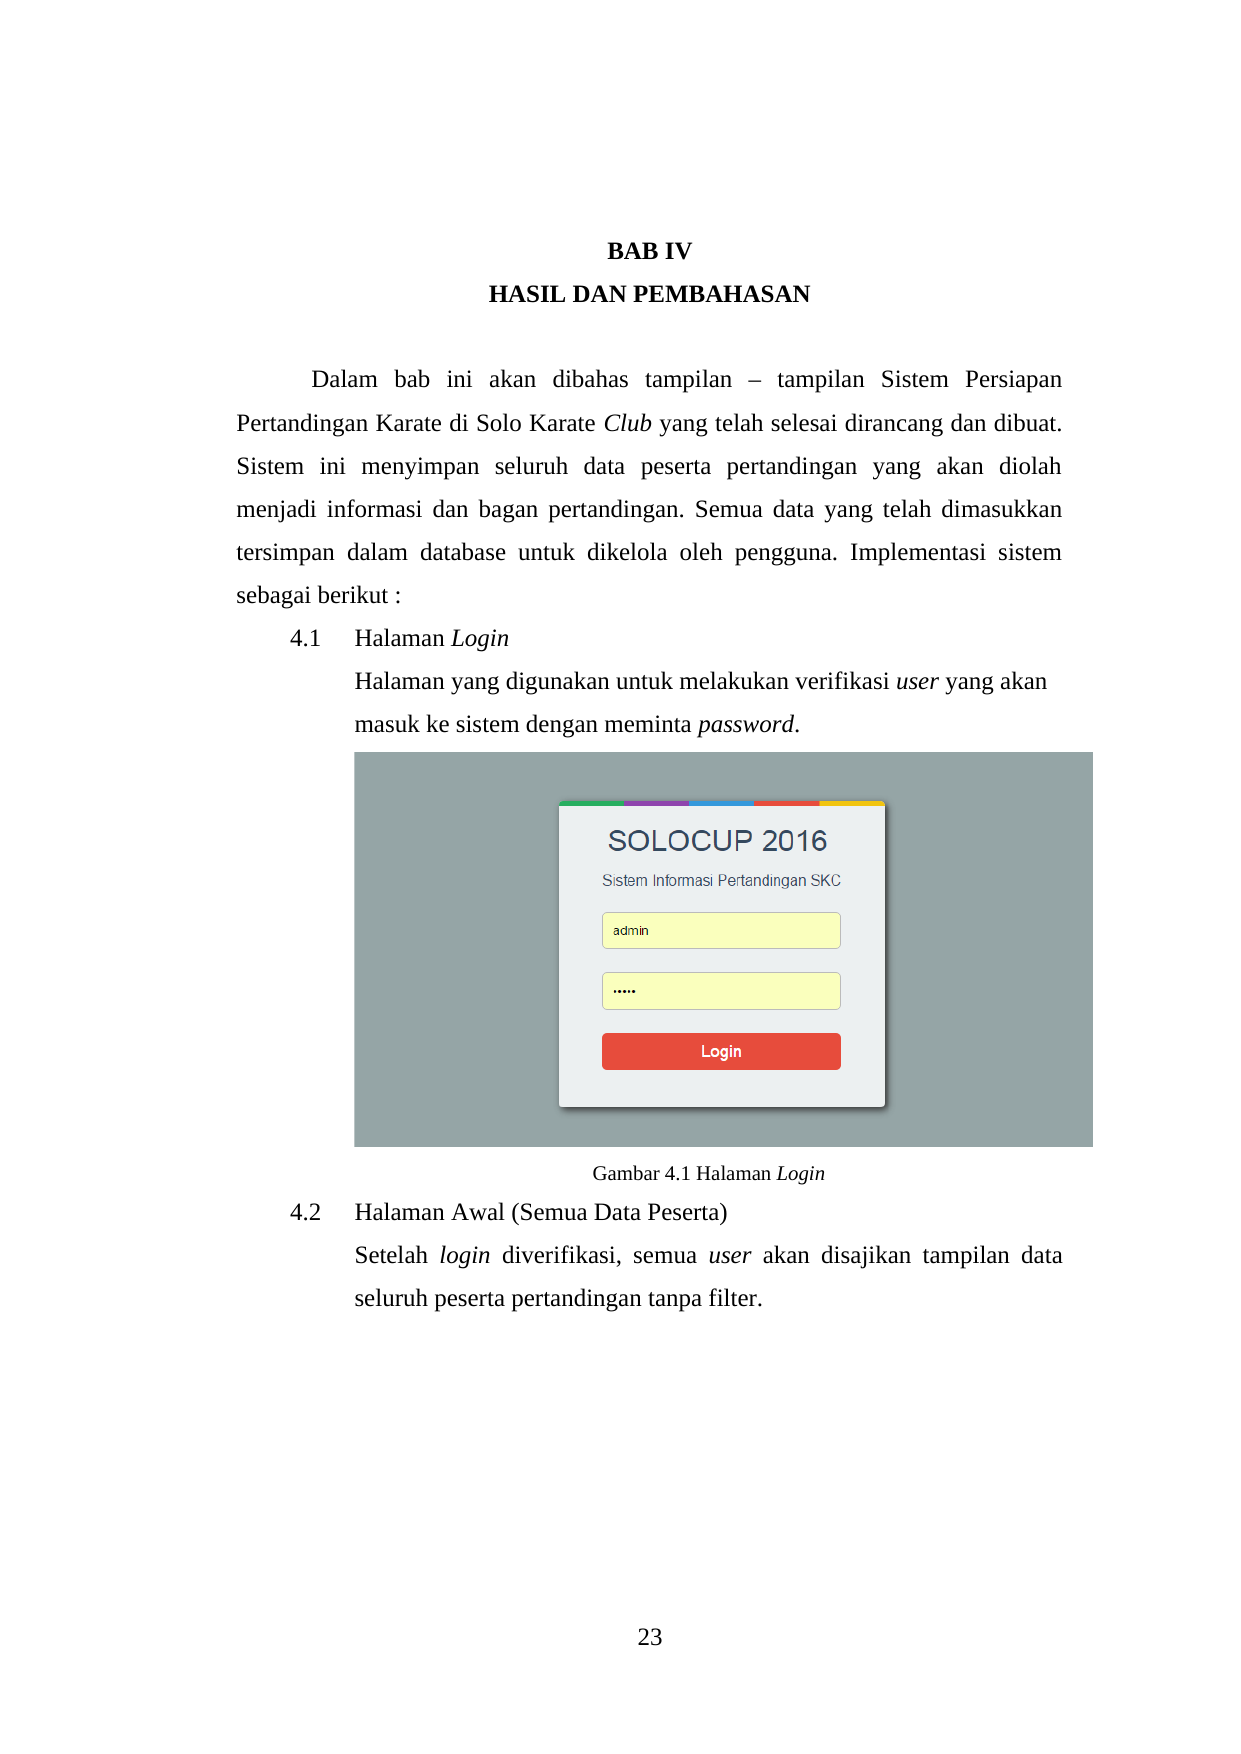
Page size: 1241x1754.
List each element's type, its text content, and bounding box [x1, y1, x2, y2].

list Halaman Login [290, 623, 1063, 652]
list Halaman Awal (Semua Data Peserta) [290, 1197, 1063, 1226]
text BAB IV [236, 236, 1063, 265]
text Dalam bab ini akan dibahas tampilan – tampilan Sistem Persiapan Pertandingan Karate di Solo Karate Club yang telah selesai dirancang dan dibuat. Sistem ini menyimpan seluruh data peserta pertandingan yang akan diolah menjadi informasi dan bagan pertandingan. Semua data yang telah dimasukkan tersimpan dalam database untuk dikelola oleh pengguna. Implementasi sistem sebagai berikut : [236, 364, 1063, 609]
list Setelah login diverifikasi, semua user akan disajikan tampilan data seluruh peserta pertandingan tanpa filter. [354, 1240, 1063, 1312]
picture [354, 752, 1093, 1147]
text HASIL DAN PEMBAHASAN [236, 279, 1063, 308]
list Gambar 4.1 Halaman Login [354, 1161, 1063, 1185]
list Halaman yang digunakan untuk melakukan verifikasi user yang akan masuk ke sistem dengan meminta password. [354, 666, 1063, 738]
